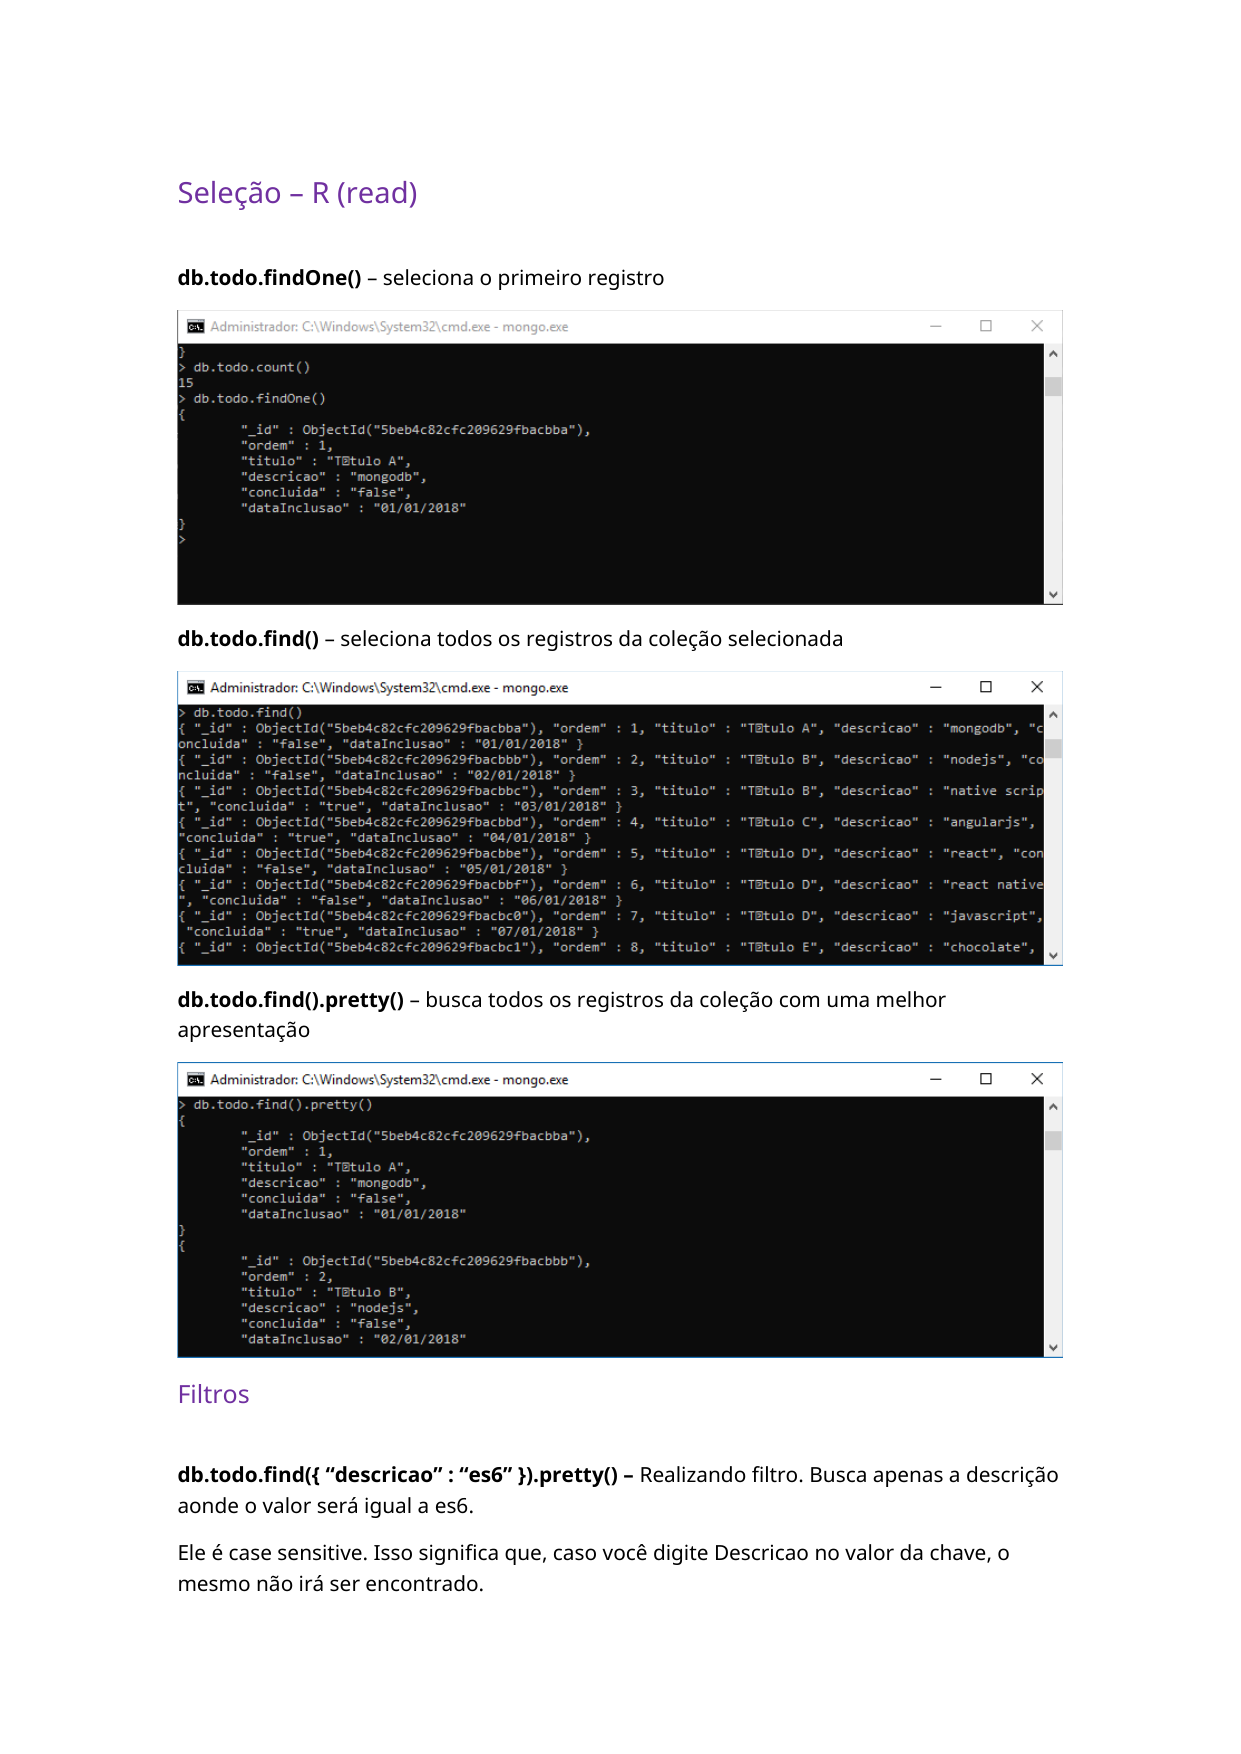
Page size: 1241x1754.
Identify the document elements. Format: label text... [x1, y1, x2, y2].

subtitle Seleção – R (read) [177, 173, 1063, 212]
text db.todo.find().pretty() – busca todos os registros da coleção com uma melhor apresentação [177, 985, 1063, 1044]
text Ele é case sensitive. Isso significa que, caso você digite Descricao no valor da chave, o mesmo não irá ser encontrado. [177, 1538, 1063, 1597]
picture [177, 671, 1063, 966]
picture [177, 310, 1063, 605]
text db.todo.findOne() – seleciona o primeiro registro [177, 263, 1063, 291]
subtitle Filtros [177, 1376, 1063, 1411]
picture [177, 1062, 1063, 1358]
text db.todo.find({ “descricao” : “es6” }).pretty() – Realizando filtro. Busca apenas a descrição aonde o valor será igual a es6. [177, 1461, 1063, 1519]
text db.todo.find() – seleciona todos os registros da coleção selecionada [177, 624, 1063, 652]
